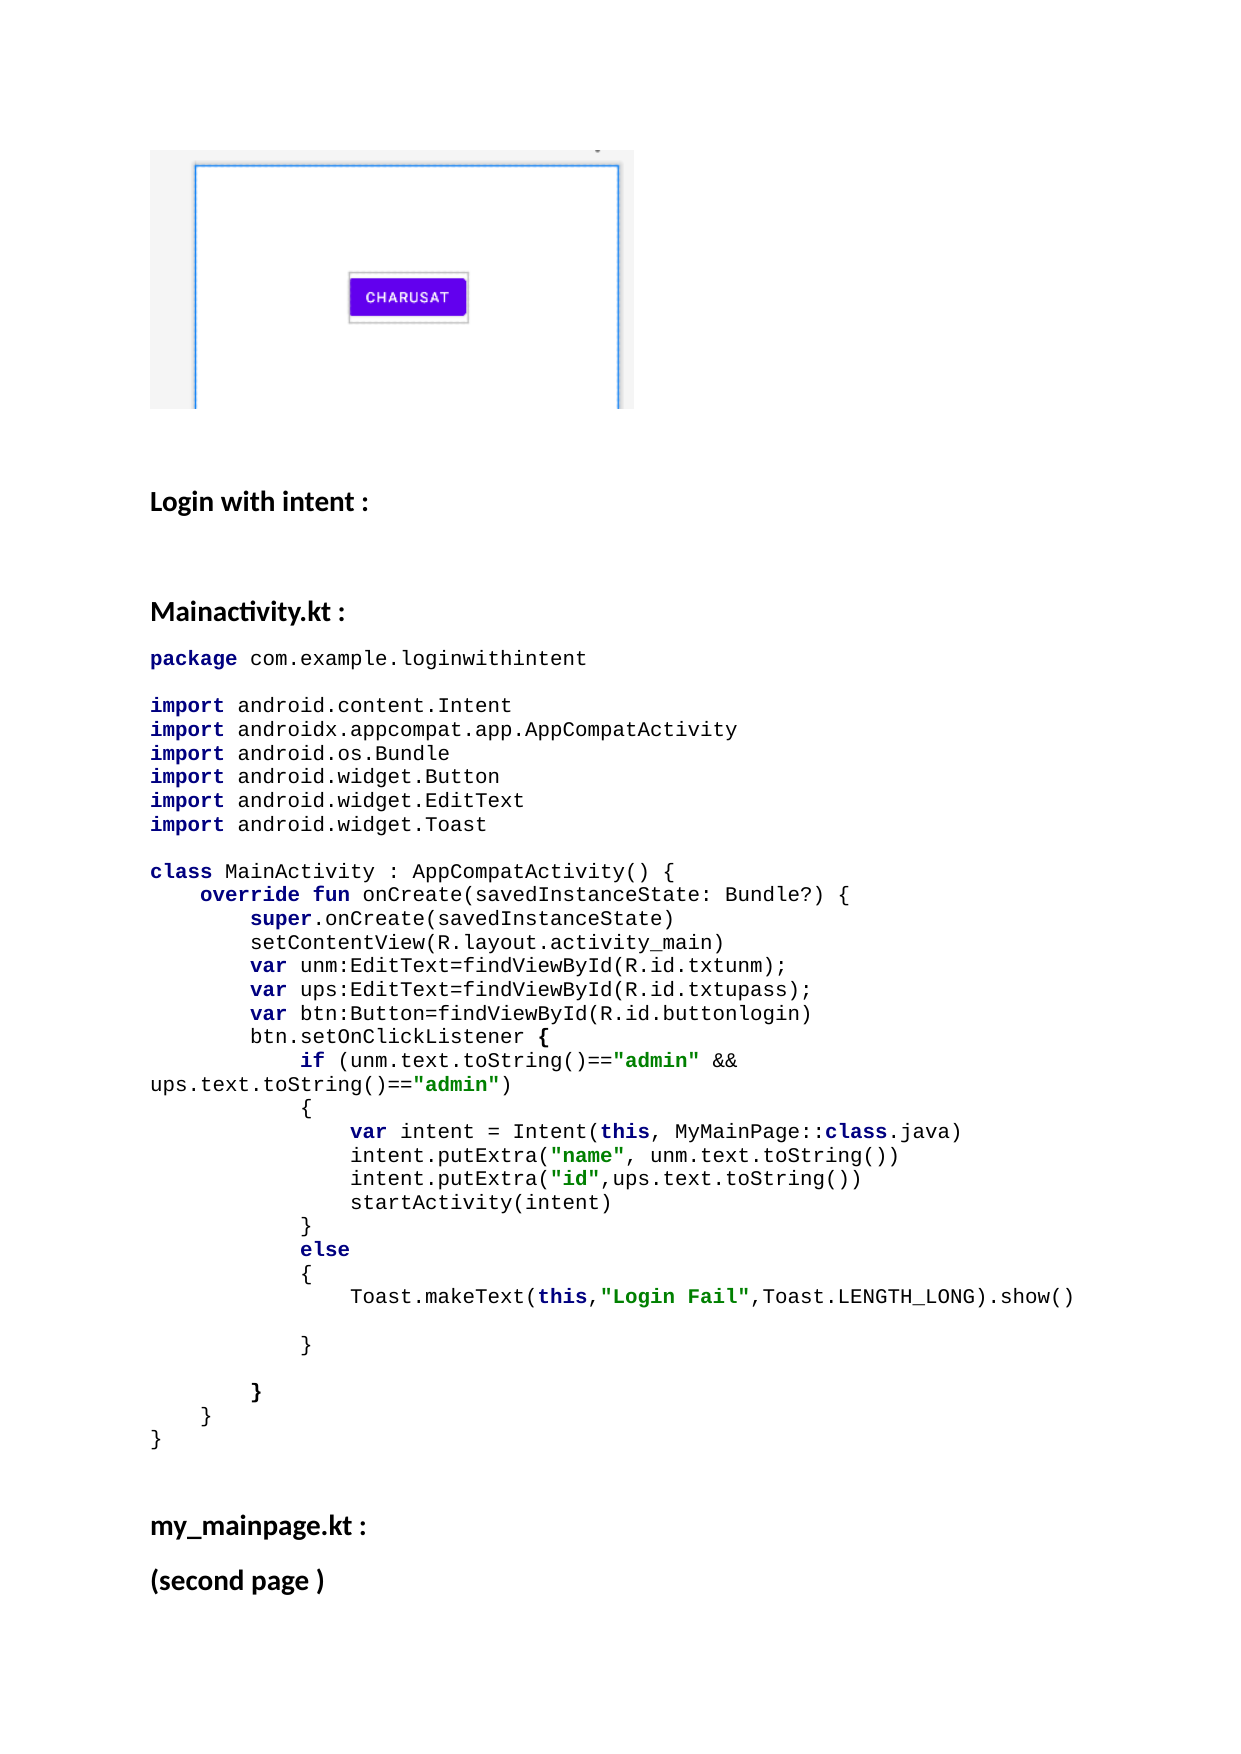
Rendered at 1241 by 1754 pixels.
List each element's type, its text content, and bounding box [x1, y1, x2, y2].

text my_mainpage.kt : [150, 1507, 1090, 1543]
text (second page ) [150, 1562, 1090, 1598]
text Login with intent : [150, 483, 1090, 518]
picture [150, 150, 634, 409]
text package com.example.loginwithintent import android.content.Intent import androidx.appcompat.app.AppCompatActivity import android.os.Bundle import android.widget.Button import android.widget.EditText import android.widget.Toast class MainActivity : AppCompatActivity() { override fun onCreate(savedInstanceState: Bundle?) { super.onCreate(savedInstanceState) setContentView(R.layout.activity_main) var unm:EditText=findViewById(R.id.txtunm); var ups:EditText=findViewById(R.id.txtupass); var btn:Button=findViewById(R.id.buttonlogin) btn.setOnClickListener { if (unm.text.toString()=="admin" && ups.text.toString()=="admin") { var intent = Intent(this, MyMainPage::class.java) intent.putExtra("name", unm.text.toString()) intent.putExtra("id",ups.text.toString()) startActivity(intent) } else { Toast.makeText(this,"Login Fail",Toast.LENGTH_LONG).show() } } } } [150, 648, 1090, 1452]
text Mainactivity.kt : [150, 593, 1090, 628]
